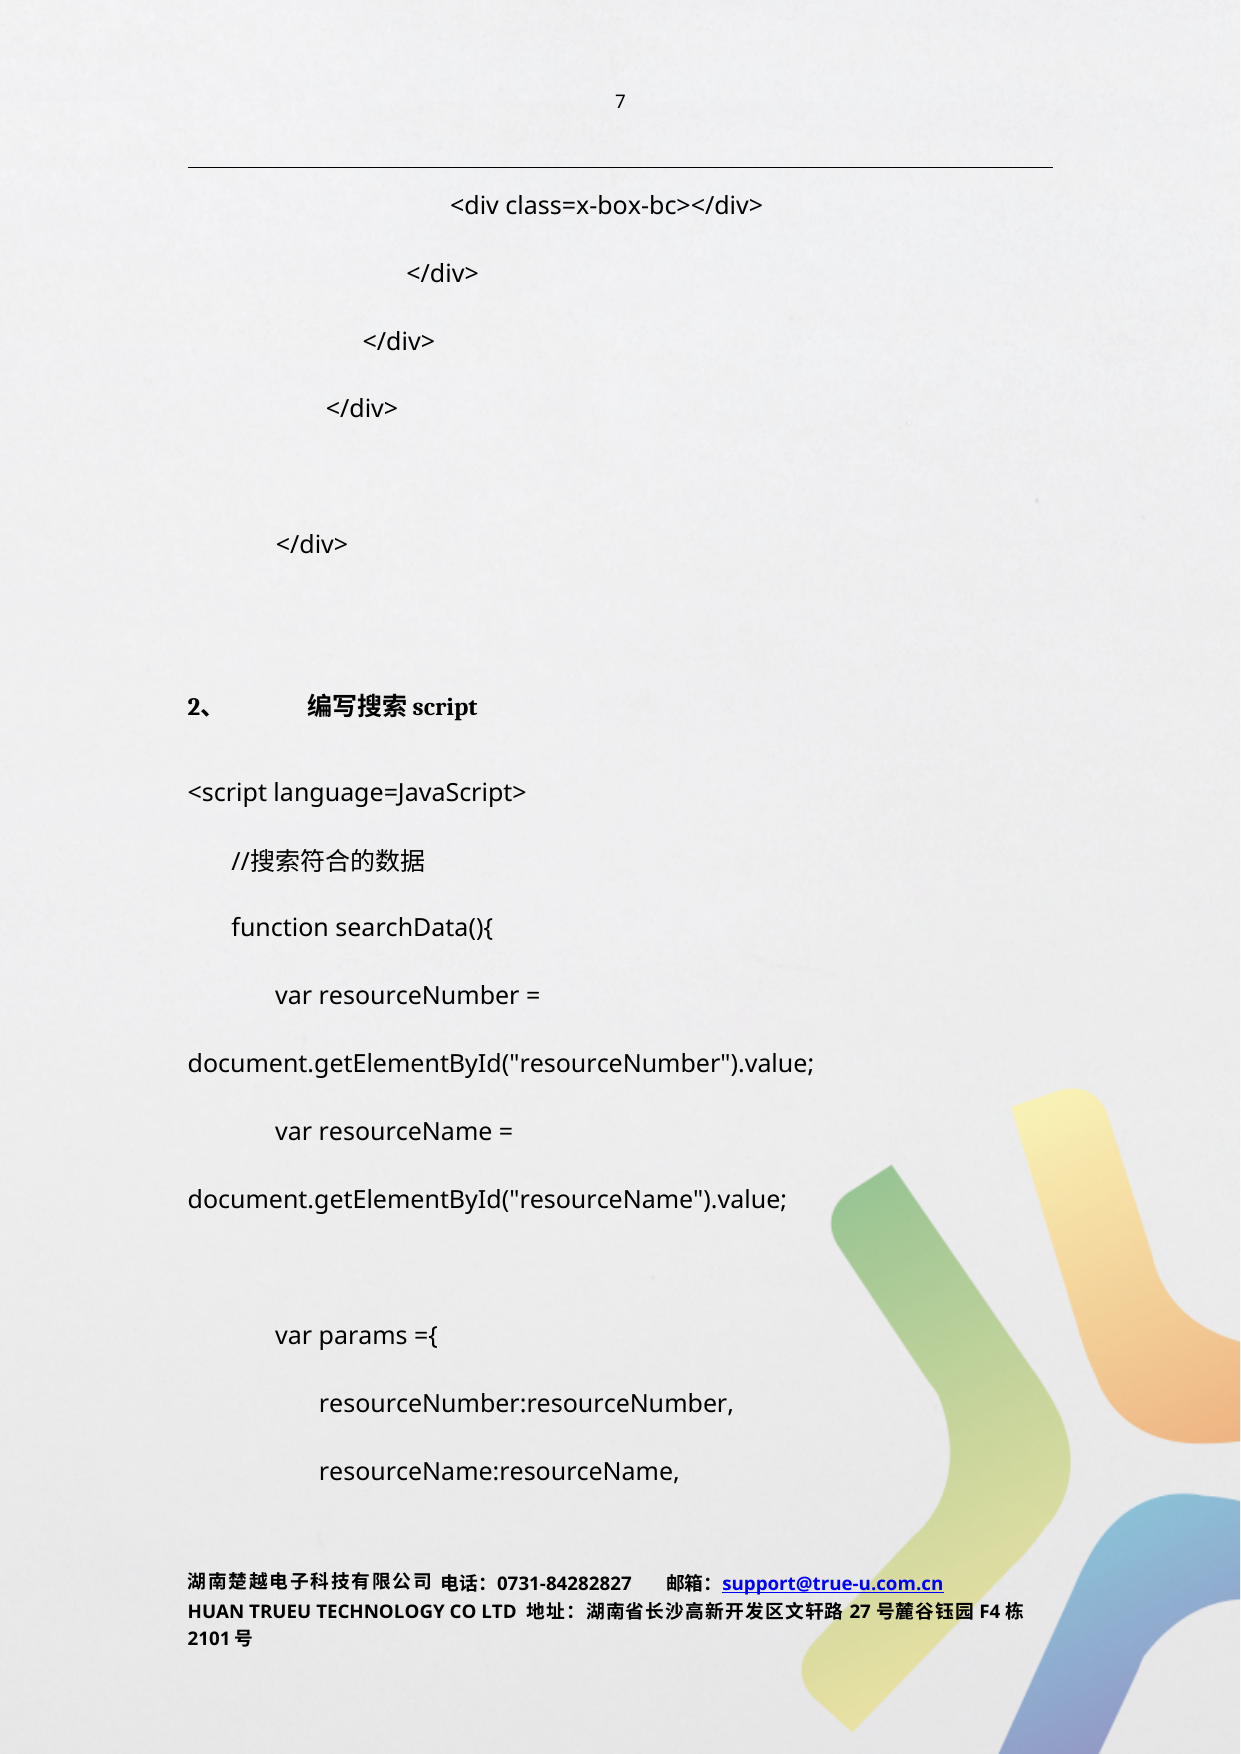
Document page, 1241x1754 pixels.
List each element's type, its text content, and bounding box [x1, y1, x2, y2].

text function searchData(){ [187, 893, 1053, 961]
list </div> [276, 238, 1053, 306]
list </div> [276, 374, 1053, 442]
list </div> [276, 306, 1053, 374]
text resourceNumber:resourceNumber, [187, 1369, 1053, 1437]
text var resourceName = document.getElementById("resourceName").value; [187, 1097, 1053, 1233]
text var params ={ [187, 1301, 1053, 1369]
text //搜索符合的数据 [187, 825, 1053, 893]
text <script language=JavaScript> [187, 757, 1053, 825]
subtitle 编写搜索script [187, 671, 1053, 739]
picture [0, 0, 1241, 1754]
list <div class=x-box-bc></div> [276, 171, 1053, 238]
text var resourceNumber = document.getElementById("resourceNumber").value; [187, 961, 1053, 1097]
text resourceName:resourceName, [187, 1437, 1053, 1504]
list </div> [276, 510, 1053, 578]
